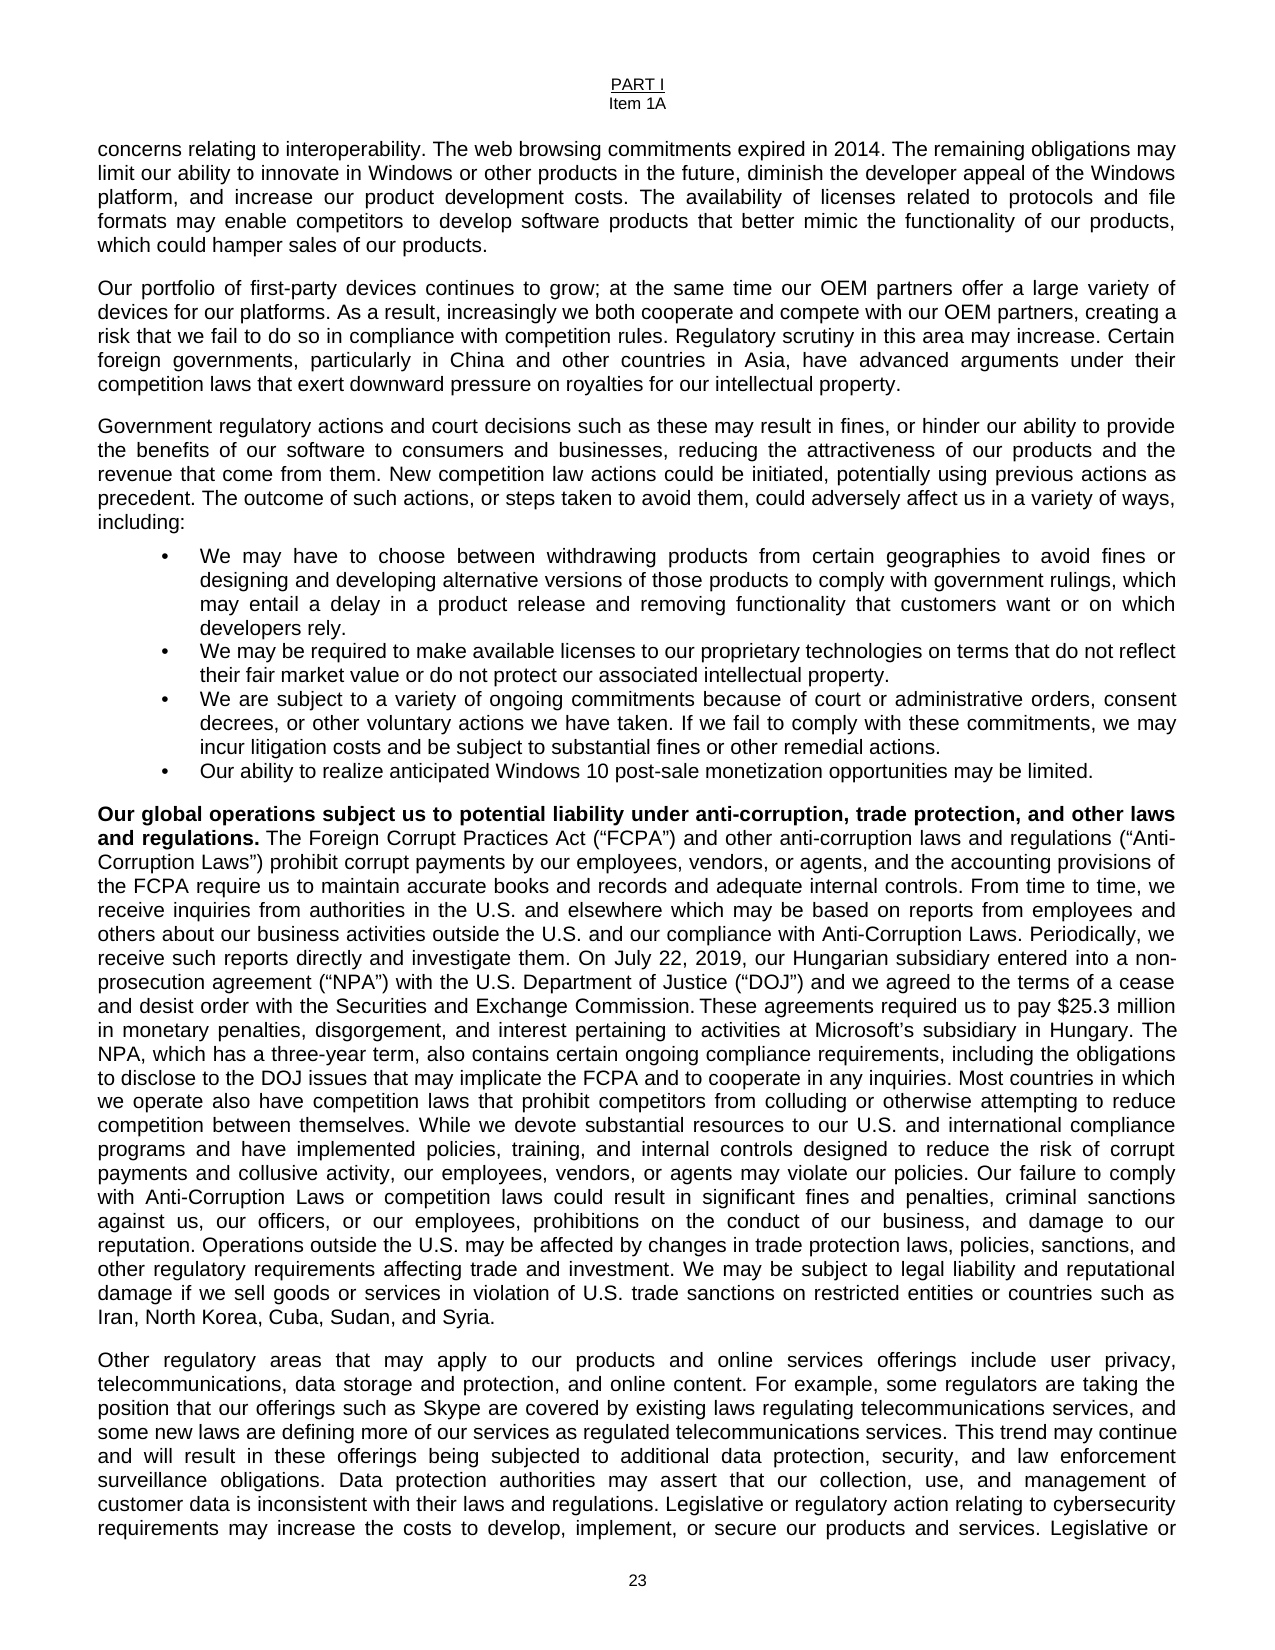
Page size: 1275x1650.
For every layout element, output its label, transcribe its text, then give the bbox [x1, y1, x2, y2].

list We may have to choose between withdrawing products from certain geographies to avoid fines or designing and developing alternative versions of those products to comply with government rulings, which may entail a delay in a product release and removing functionality that customers want or on which developers rely. [161, 543, 1177, 639]
text Our portfolio of first-party devices continues to grow; at the same time our OEM partners offer a large variety of devices for our platforms. As a result, increasingly we both cooperate and compete with our OEM partners, creating a risk that we fail to do so in compliance with competition rules. Regulatory scrutiny in this area may increase. Certain foreign governments, particularly in China and other countries in Asia, have advanced arguments under their competition laws that exert downward pressure on royalties for our intellectual property. [97, 276, 1177, 396]
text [97, 1348, 1177, 1539]
list Our ability to realize anticipated Windows 10 post-sale monetization opportunities may be limited. [161, 759, 1177, 783]
text Government regulatory actions and court decisions such as these may result in fines, or hinder our ability to provide the benefits of our software to consumers and businesses, reducing the attractiveness of our products and the revenue that come from them. New competition law actions could be initiated, potentially using previous actions as precedent. The outcome of such actions, or steps taken to avoid them, could adversely affect us in a variety of ways, including: [97, 414, 1177, 534]
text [97, 137, 1177, 257]
list We may be required to make available licenses to our proprietary technologies on terms that do not reflect their fair market value or do not protect our associated intellectual property. [161, 639, 1177, 687]
text Our global operations subject us to potential liability under anti-corruption, trade protection, and other laws and regulations. The Foreign Corrupt Practices Act (“FCPA”) and other anti-corruption laws and regulations (“Anti-Corruption Laws”) prohibit corrupt payments by our employees, vendors, or agents, and the accounting provisions of the FCPA require us to maintain accurate books and records and adequate internal controls. From time to time, we receive inquiries from authorities in the U.S. and elsewhere which may be based on reports from employees and others about our business activities outside the U.S. and our compliance with Anti-Corruption Laws. Periodically, we receive such reports directly and investigate them. On July 22, 2019, our Hungarian subsidiary entered into a non-prosecution agreement (“NPA”) with the U.S. Department of Justice (“DOJ”) and we agreed to the terms of a cease and desist order with the Securities and Exchange Commission. These agreements required us to pay $25.3 million in monetary penalties, disgorgement, and interest pertaining to activities at Microsoft’s subsidiary in Hungary. The NPA, which has a three-year term, also contains certain ongoing compliance requirements, including the obligations to disclose to the DOJ issues that may implicate the FCPA and to cooperate in any inquiries. Most countries in which we operate also have competition laws that prohibit competitors from colluding or otherwise attempting to reduce competition between themselves. While we devote substantial resources to our U.S. and international compliance programs and have implemented policies, training, and internal controls designed to reduce the risk of corrupt payments and collusive activity, our employees, vendors, or agents may violate our policies. Our failure to comply with Anti-Corruption Laws or competition laws could result in significant fines and penalties, criminal sanctions against us, our officers, or our employees, prohibitions on the conduct of our business, and damage to our reputation. Operations outside the U.S. may be affected by changes in trade protection laws, policies, sanctions, and other regulatory requirements affecting trade and investment. We may be subject to legal liability and reputational damage if we sell goods or services in violation of U.S. trade sanctions on restricted entities or countries such as Iran, North Korea, Cuba, Sudan, and Syria. [97, 802, 1177, 1329]
list We are subject to a variety of ongoing commitments because of court or administrative orders, consent decrees, or other voluntary actions we have taken. If we fail to comply with these commitments, we may incur litigation costs and be subject to substantial fines or other remedial actions. [161, 687, 1177, 759]
